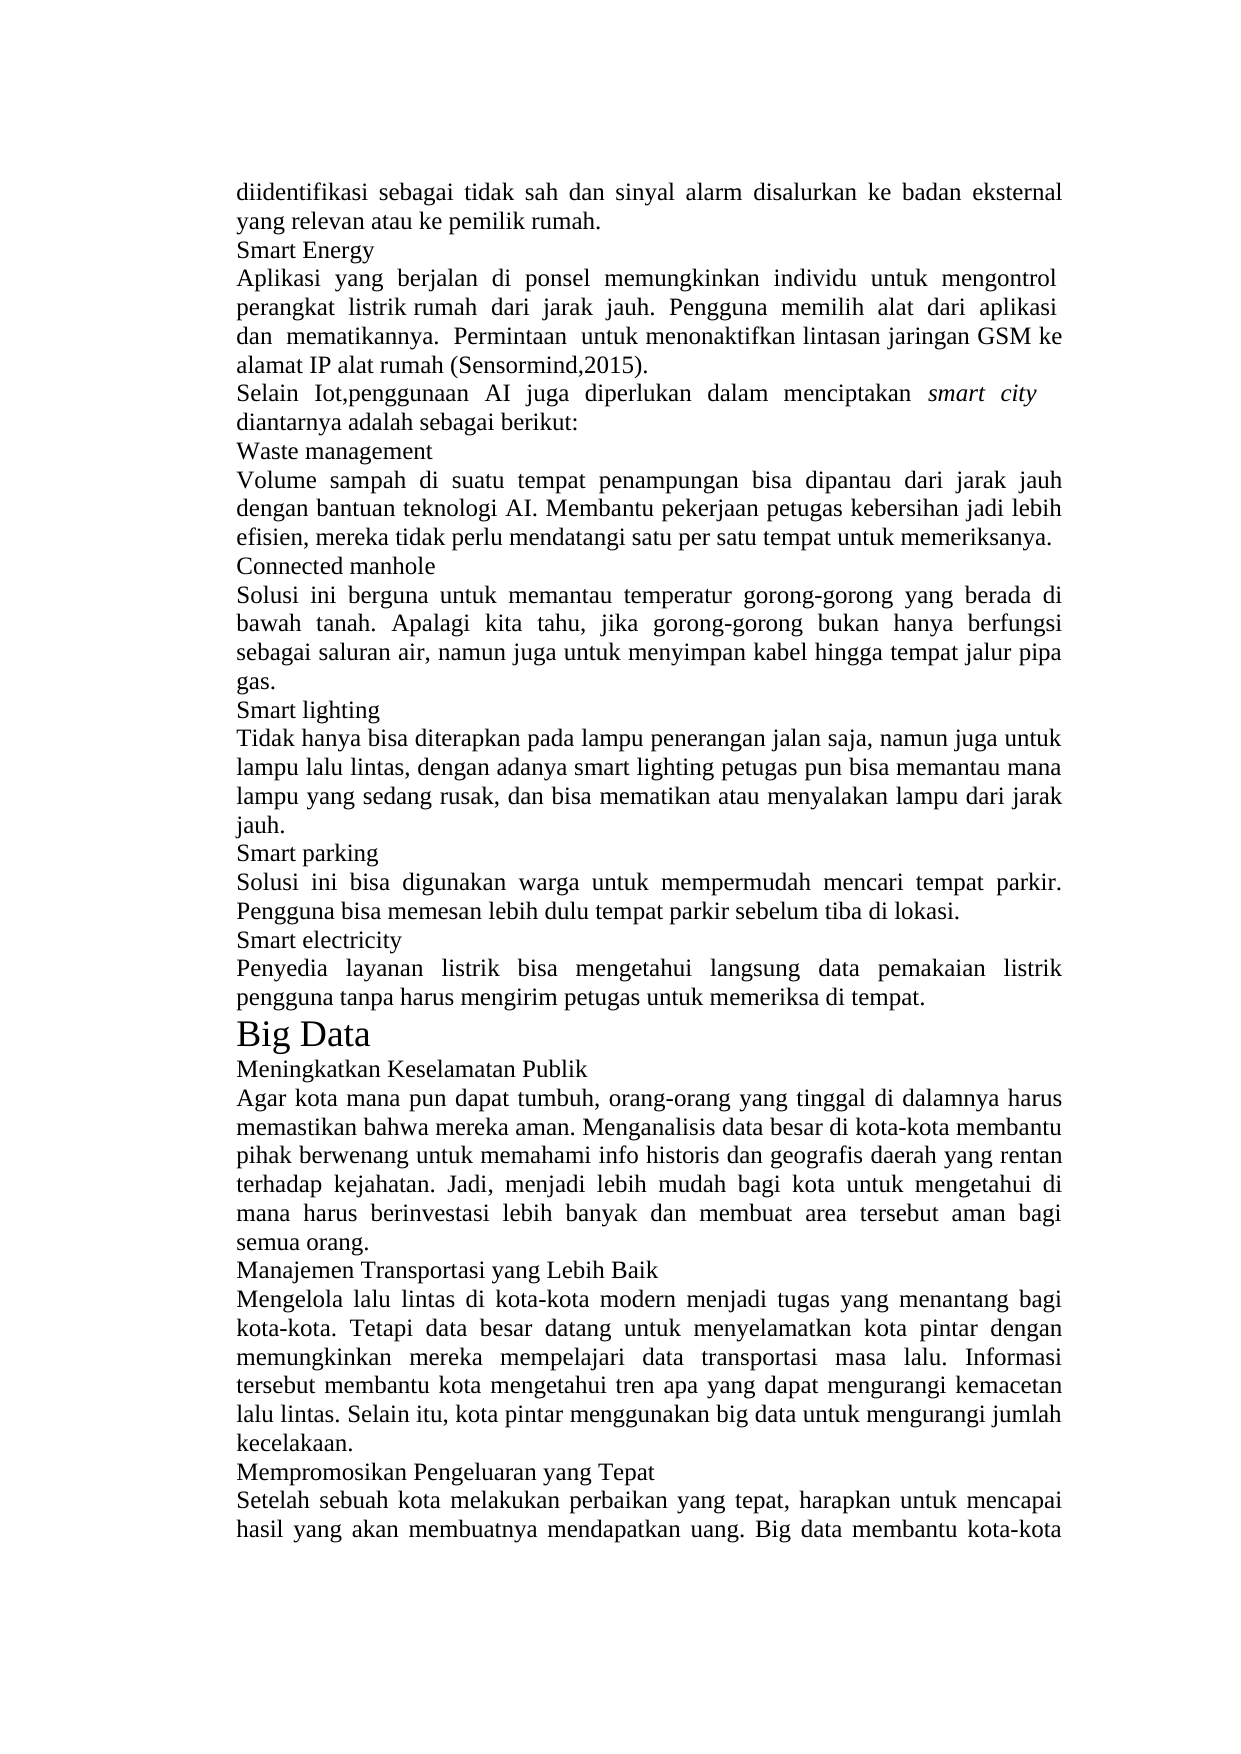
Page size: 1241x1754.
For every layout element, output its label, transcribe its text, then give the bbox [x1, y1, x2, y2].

text Smart electricity [236, 925, 1063, 953]
text Aplikasi yang berjalan di ponsel memungkinkan individu untuk mengontrol perangkat listrik rumah dari jarak jauh. Pengguna memilih alat dari aplikasi dan mematikannya. Permintaan untuk menonaktifkan lintasan jaringan GSM ke alamat IP alat rumah (Sensormind,2015). [236, 263, 1063, 378]
text Big Data [236, 1011, 1063, 1054]
text Mempromosikan Pengeluaran yang Tepat [236, 1457, 1063, 1485]
text Smart lighting [236, 695, 1063, 723]
text Agar kota mana pun dapat tumbuh, orang-orang yang tinggal di dalamnya harus memastikan bahwa mereka aman. Menganalisis data besar di kota-kota membantu pihak berwenang untuk memahami info historis dan geografis daerah yang rentan terhadap kejahatan. Jadi, menjadi lebih mudah bagi kota untuk mengetahui di mana harus berinvestasi lebih banyak dan membuat area tersebut aman bagi semua orang. [236, 1083, 1063, 1255]
text Smart parking [236, 838, 1063, 867]
text Selain Iot,penggunaan AI juga diperlukan dalam menciptakan smart city diantarnya adalah sebagai berikut: [236, 378, 1063, 436]
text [236, 177, 1063, 235]
text Mengelola lalu lintas di kota-kota modern menjadi tugas yang menantang bagi kota-kota. Tetapi data besar datang untuk menyelamatkan kota pintar dengan memungkinkan mereka mempelajari data transportasi masa lalu. Informasi tersebut membantu kota mengetahui tren apa yang dapat mengurangi kemacetan lalu lintas. Selain itu, kota pintar menggunakan big data untuk mengurangi jumlah kecelakaan. [236, 1284, 1063, 1457]
text Solusi ini berguna untuk memantau temperatur gorong-gorong yang berada di bawah tanah. Apalagi kita tahu, jika gorong-gorong bukan hanya berfungsi sebagai saluran air, namun juga untuk menyimpan kabel hingga tempat jalur pipa gas. [236, 580, 1063, 695]
text Manajemen Transportasi yang Lebih Baik [236, 1255, 1063, 1284]
text Solusi ini bisa digunakan warga untuk mempermudah mencari tempat parkir. Pengguna bisa memesan lebih dulu tempat parkir sebelum tiba di lokasi. [236, 867, 1063, 925]
text Volume sampah di suatu tempat penampungan bisa dipantau dari jarak jauh dengan bantuan teknologi AI. Membantu pekerjaan petugas kebersihan jadi lebih efisien, mereka tidak perlu mendatangi satu per satu tempat untuk memeriksanya. [236, 465, 1063, 551]
text Meningkatkan Keselamatan Publik [236, 1054, 1063, 1083]
text Smart Energy [236, 235, 1063, 263]
text Connected manhole [236, 551, 1063, 580]
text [236, 1485, 1063, 1543]
text Penyedia layanan listrik bisa mengetahui langsung data pemakaian listrik pengguna tanpa harus mengirim petugas untuk memeriksa di tempat. [236, 953, 1063, 1011]
text Tidak hanya bisa diterapkan pada lampu penerangan jalan saja, namun juga untuk lampu lalu lintas, dengan adanya smart lighting petugas pun bisa memantau mana lampu yang sedang rusak, dan bisa mematikan atau menyalakan lampu dari jarak jauh. [236, 723, 1063, 838]
text Waste management [236, 436, 1063, 465]
